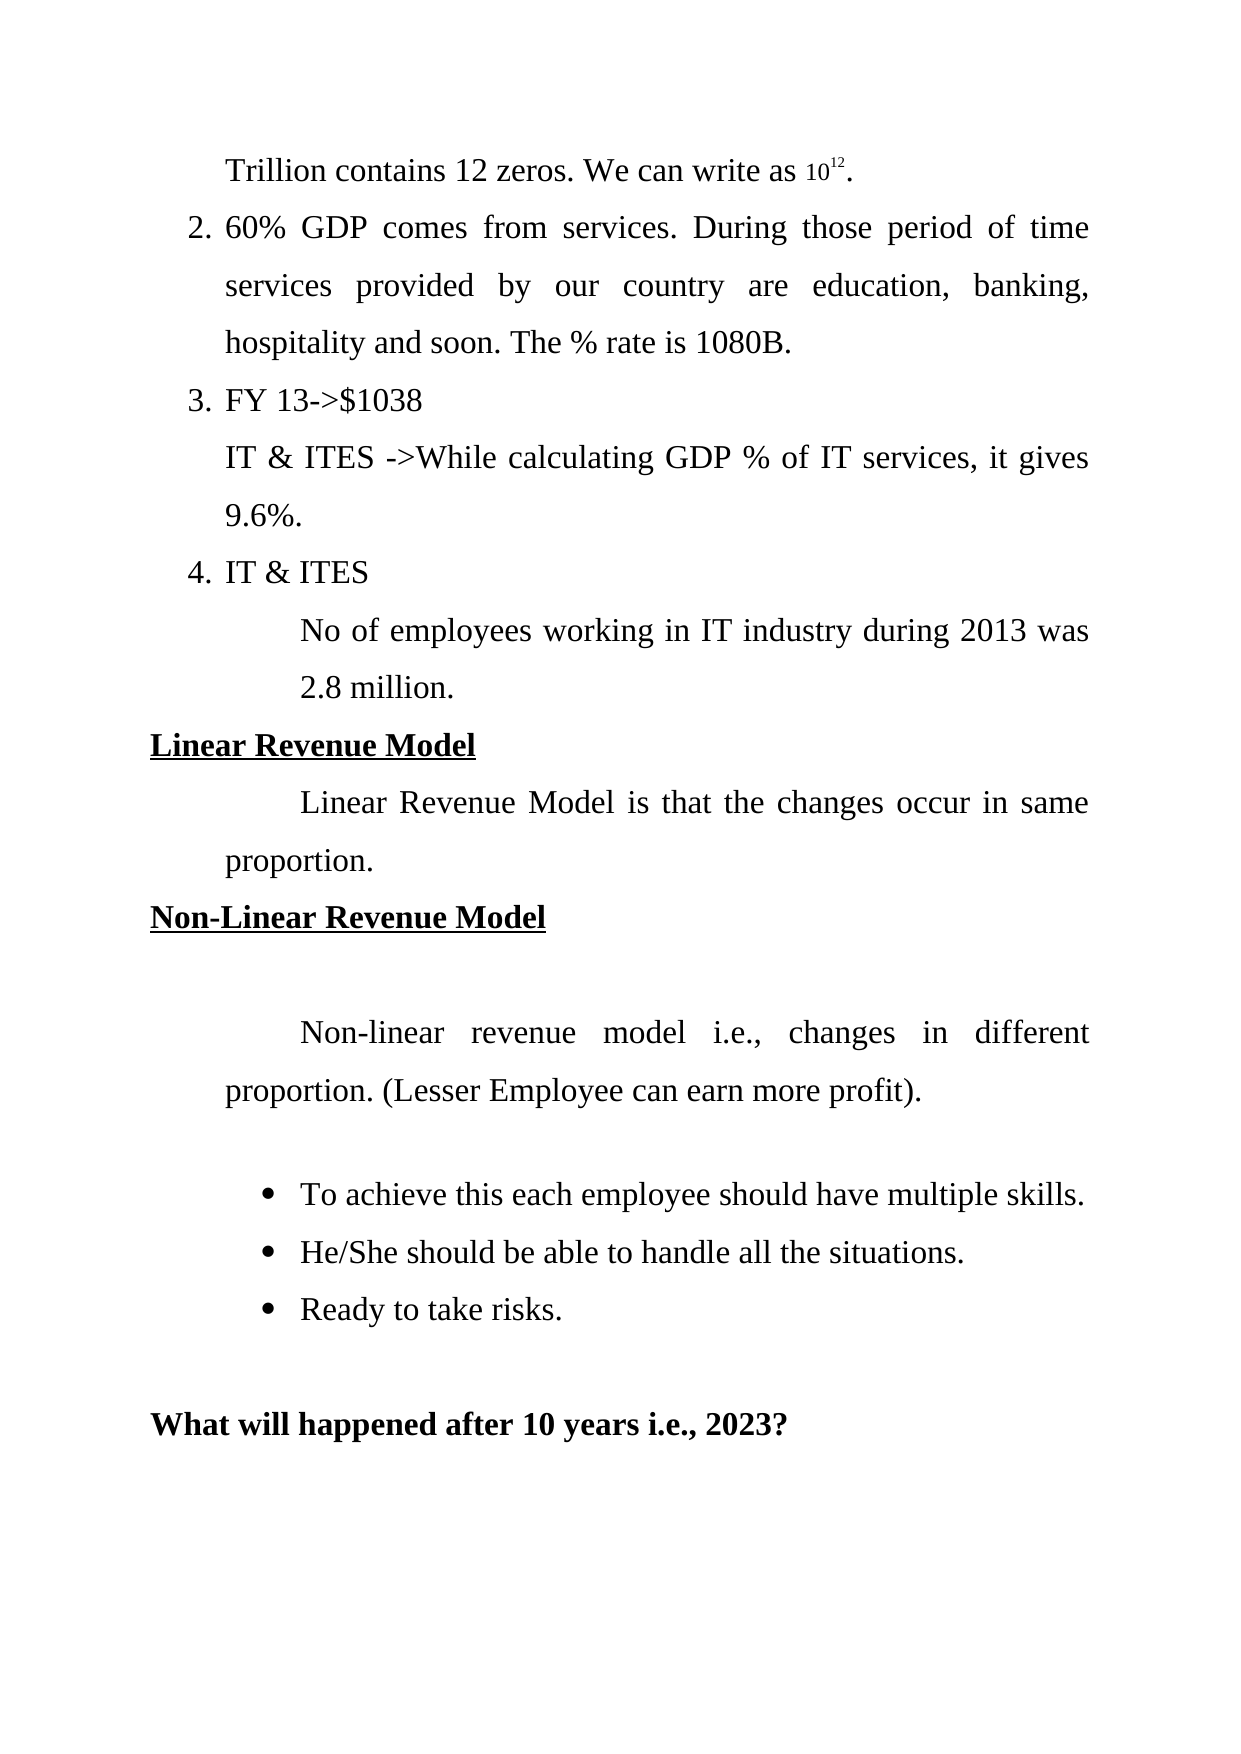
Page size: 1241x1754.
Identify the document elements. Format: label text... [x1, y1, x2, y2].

text What will happened after 10 years i.e., 2023? [150, 1405, 1090, 1443]
text Non-Linear Revenue Model [150, 897, 1090, 936]
list To achieve this each employee should have multiple skills. [262, 1175, 1090, 1213]
text Linear Revenue Model is that the changes occur in same proportion. [225, 782, 1090, 878]
list Non-linear revenue model i.e., changes in different proportion. (Lesser Employee can earn more profit). [225, 1012, 1090, 1108]
list No of employees working in IT industry during 2013 was 2.8 million. [300, 610, 1090, 706]
list He/She should be able to handle all the situations. [262, 1232, 1090, 1271]
list IT & ITES [187, 552, 1090, 591]
list IT & ITES ->While calculating GDP % of IT services, it gives 9.6%. [225, 437, 1090, 533]
list FY 13->$1038 [187, 380, 1090, 418]
list Ready to take risks. [262, 1290, 1090, 1328]
text Linear Revenue Model [150, 725, 1090, 763]
list Trillion contains 12 zeros. We can write as . [225, 150, 1090, 188]
list 60% GDP comes from services. During those period of time services provided by our country are education, banking, hospitality and soon. The % rate is 1080B. [187, 207, 1090, 361]
